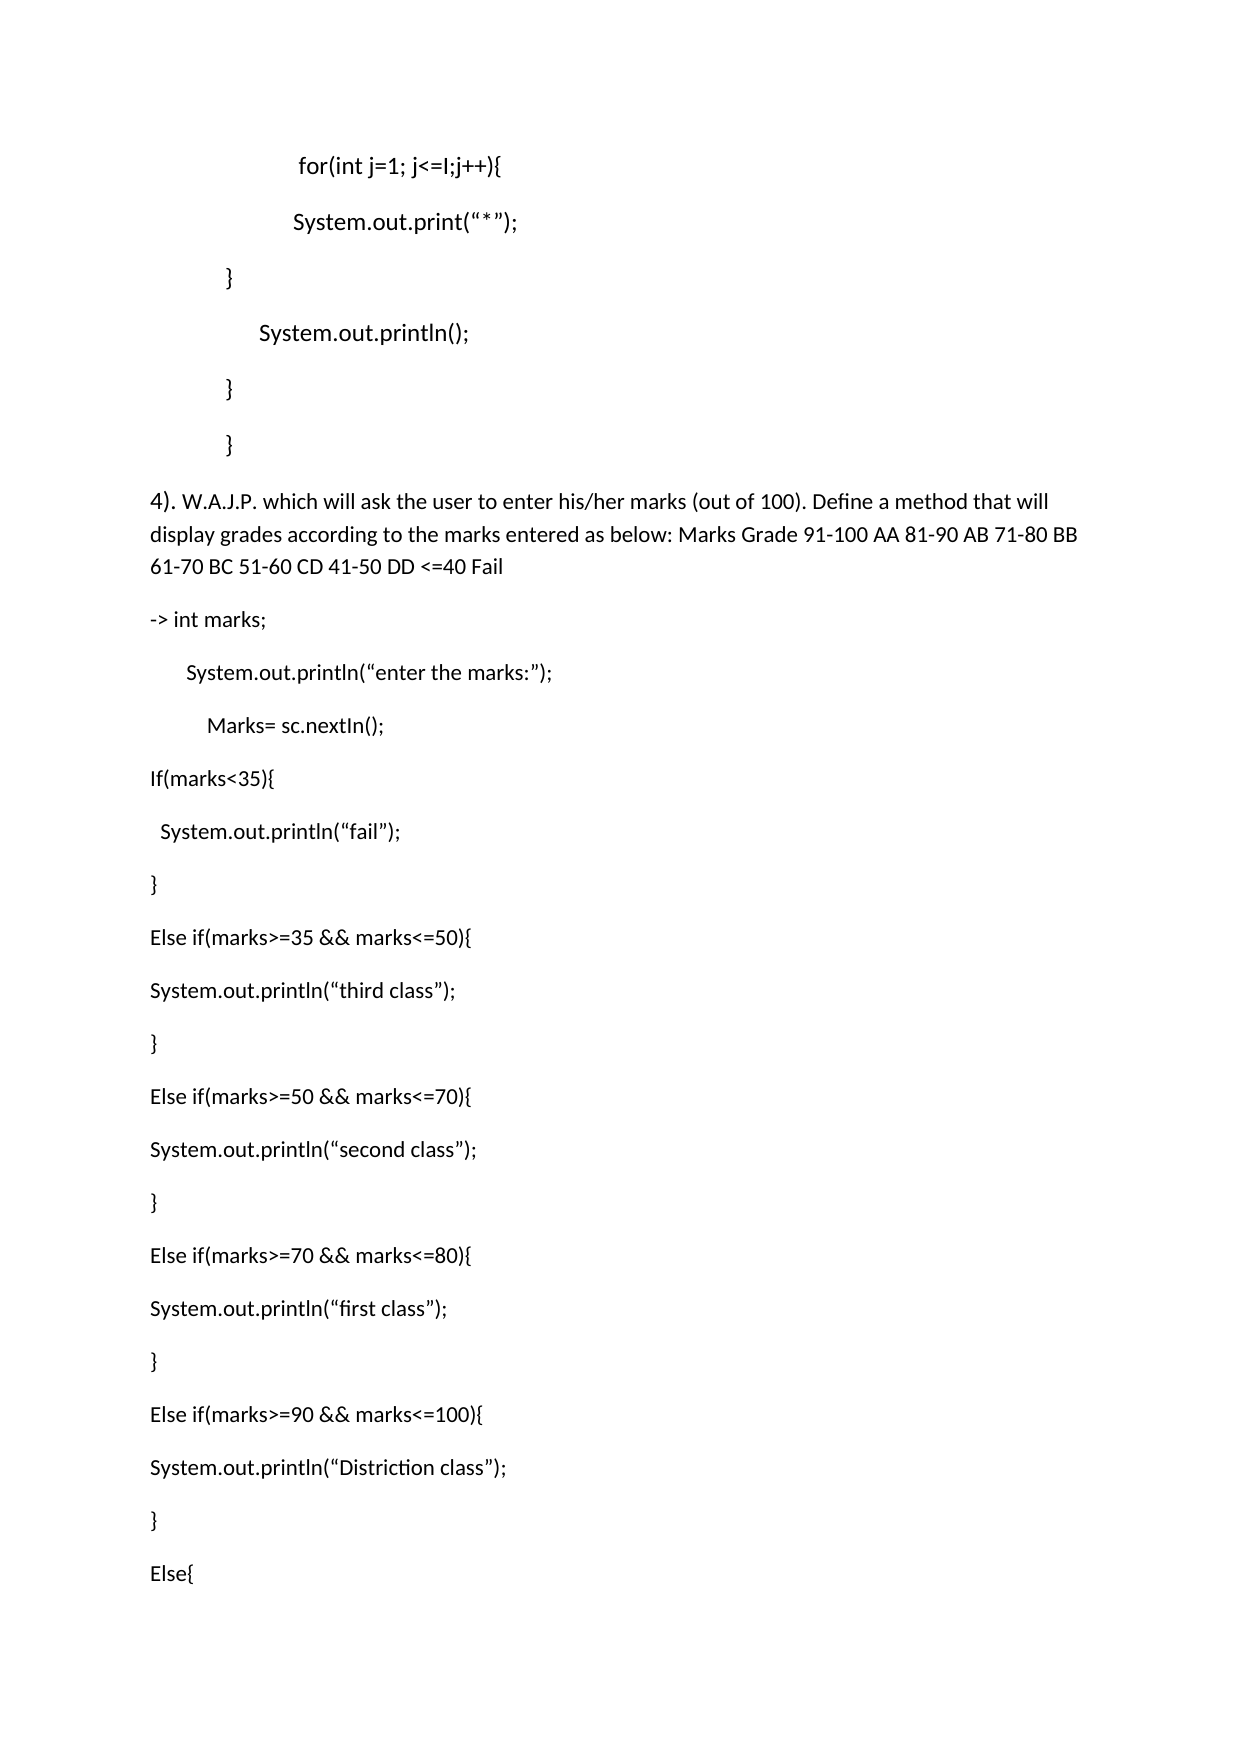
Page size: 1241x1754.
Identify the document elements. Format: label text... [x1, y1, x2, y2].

text for(int j=1; j<=I;j++){ [225, 150, 1090, 181]
text Else if(marks>=50 && marks<=70){ [150, 1082, 1090, 1110]
text System.out.print(“*”); [225, 206, 1090, 236]
text If(marks<35){ [150, 764, 1090, 792]
text System.out.println(“fail”); [150, 817, 1090, 845]
text } [150, 1029, 1090, 1057]
text System.out.println(“Distriction class”); [150, 1453, 1090, 1481]
text } [225, 429, 1090, 460]
text } [225, 262, 1090, 292]
text Else{ [150, 1559, 1090, 1587]
text } [150, 1506, 1090, 1534]
text Else if(marks>=90 && marks<=100){ [150, 1400, 1090, 1428]
text Else if(marks>=70 && marks<=80){ [150, 1241, 1090, 1269]
text System.out.println(“enter the marks:”); [150, 658, 1090, 686]
text } [150, 1347, 1090, 1375]
text System.out.println(“first class”); [150, 1294, 1090, 1322]
text System.out.println(“third class”); [150, 976, 1090, 1004]
text System.out.println(); [225, 317, 1090, 348]
text System.out.println(“second class”); [150, 1135, 1090, 1163]
text 4). W.A.J.P. which will ask the user to enter his/her marks (out of 100). Define a method that will display grades according to the marks entered as below: Marks Grade 91-100 AA 81-90 AB 71-80 BB 61-70 BC 51-60 CD 41-50 DD <=40 Fail [150, 485, 1090, 580]
text } [150, 1188, 1090, 1216]
text -> int marks; [150, 605, 1090, 633]
text } [225, 373, 1090, 404]
text Marks= sc.nextIn(); [150, 711, 1090, 739]
text } [150, 870, 1090, 898]
text Else if(marks>=35 && marks<=50){ [150, 923, 1090, 951]
